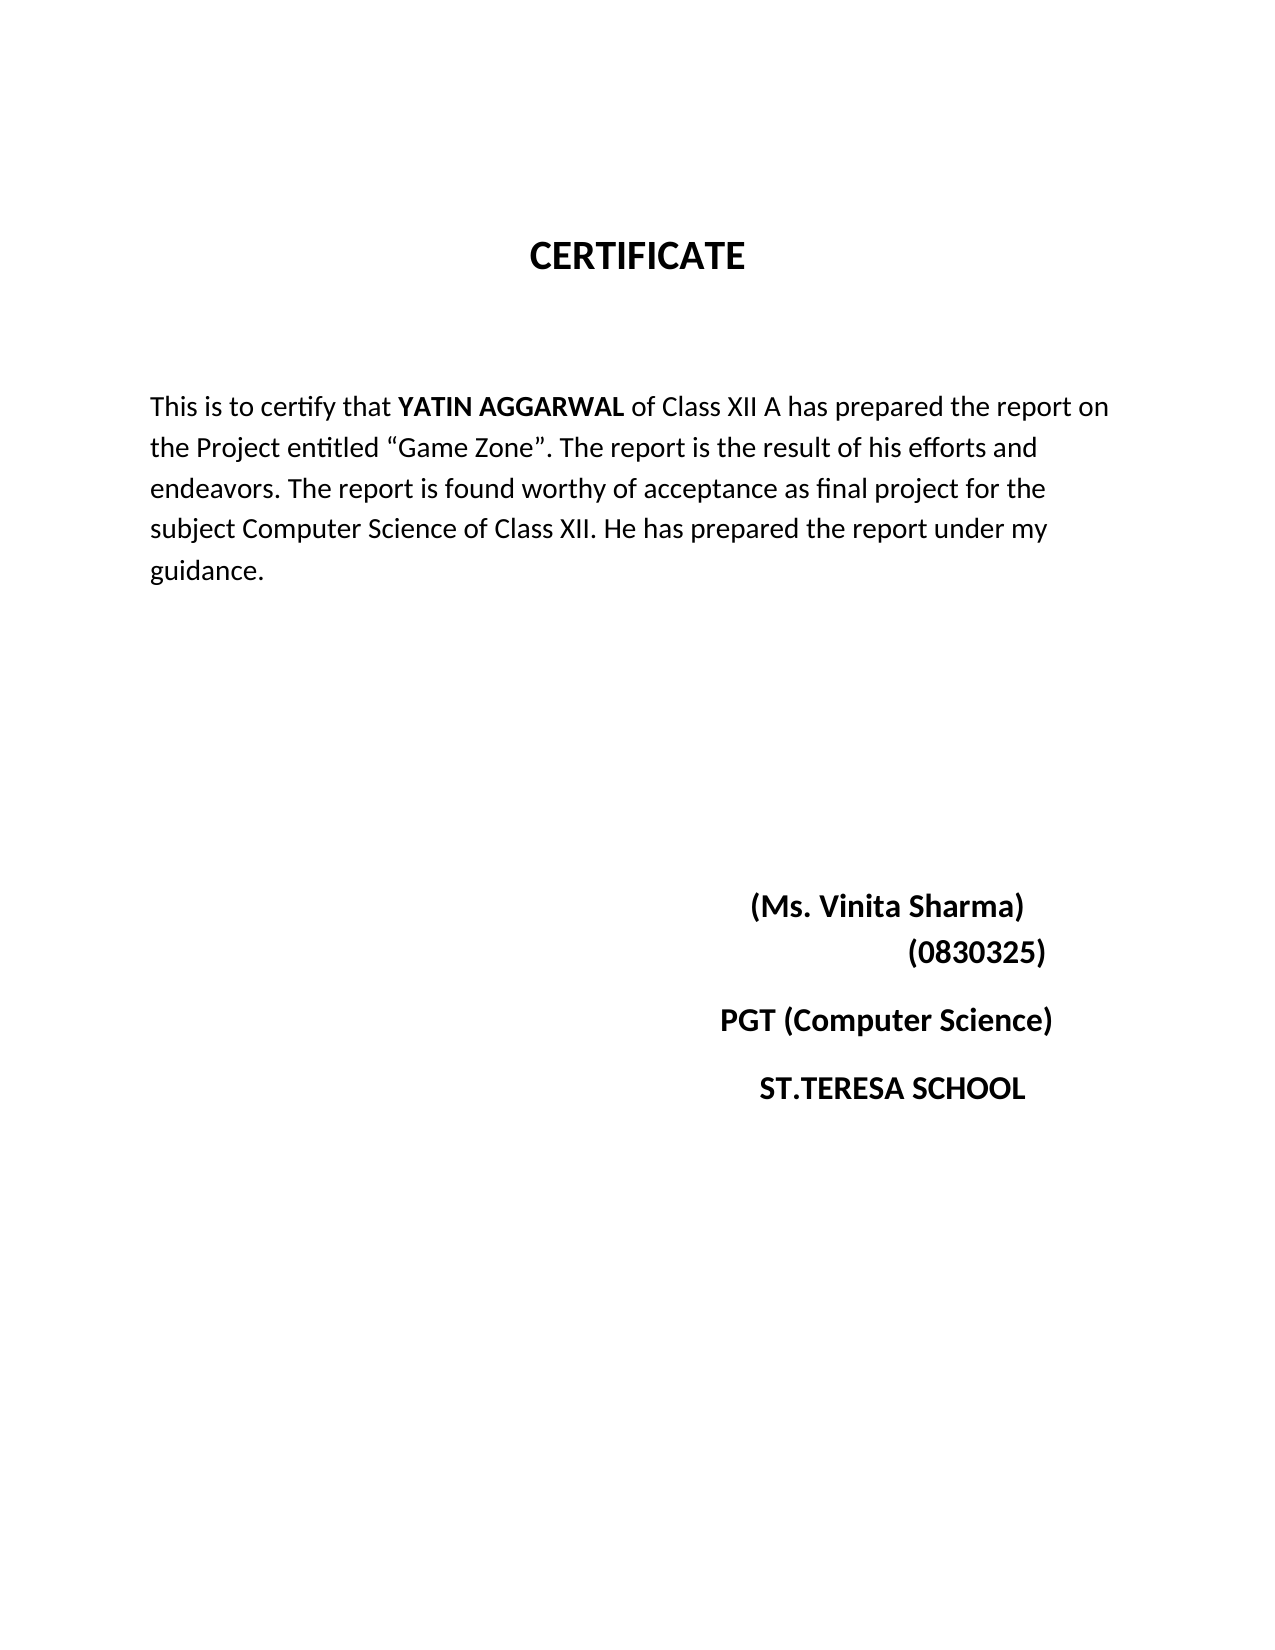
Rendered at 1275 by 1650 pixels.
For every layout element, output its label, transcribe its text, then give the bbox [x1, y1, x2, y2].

text ST.TERESA SCHOOL [150, 1067, 1125, 1107]
text (Ms. Vinita Sharma) (0830325) [150, 885, 1125, 972]
text PGT (Computer Science) [150, 999, 1125, 1040]
text This is to certify that YATIN AGGARWAL of Class XII A has prepared the report on the Project entitled “Game Zone”. The report is the result of his efforts and endeavors. The report is found worthy of acceptance as final project for the subject Computer Science of Class XII. He has prepared the report under my guidance. [150, 388, 1125, 587]
text CERTIFICATE [150, 229, 1125, 280]
